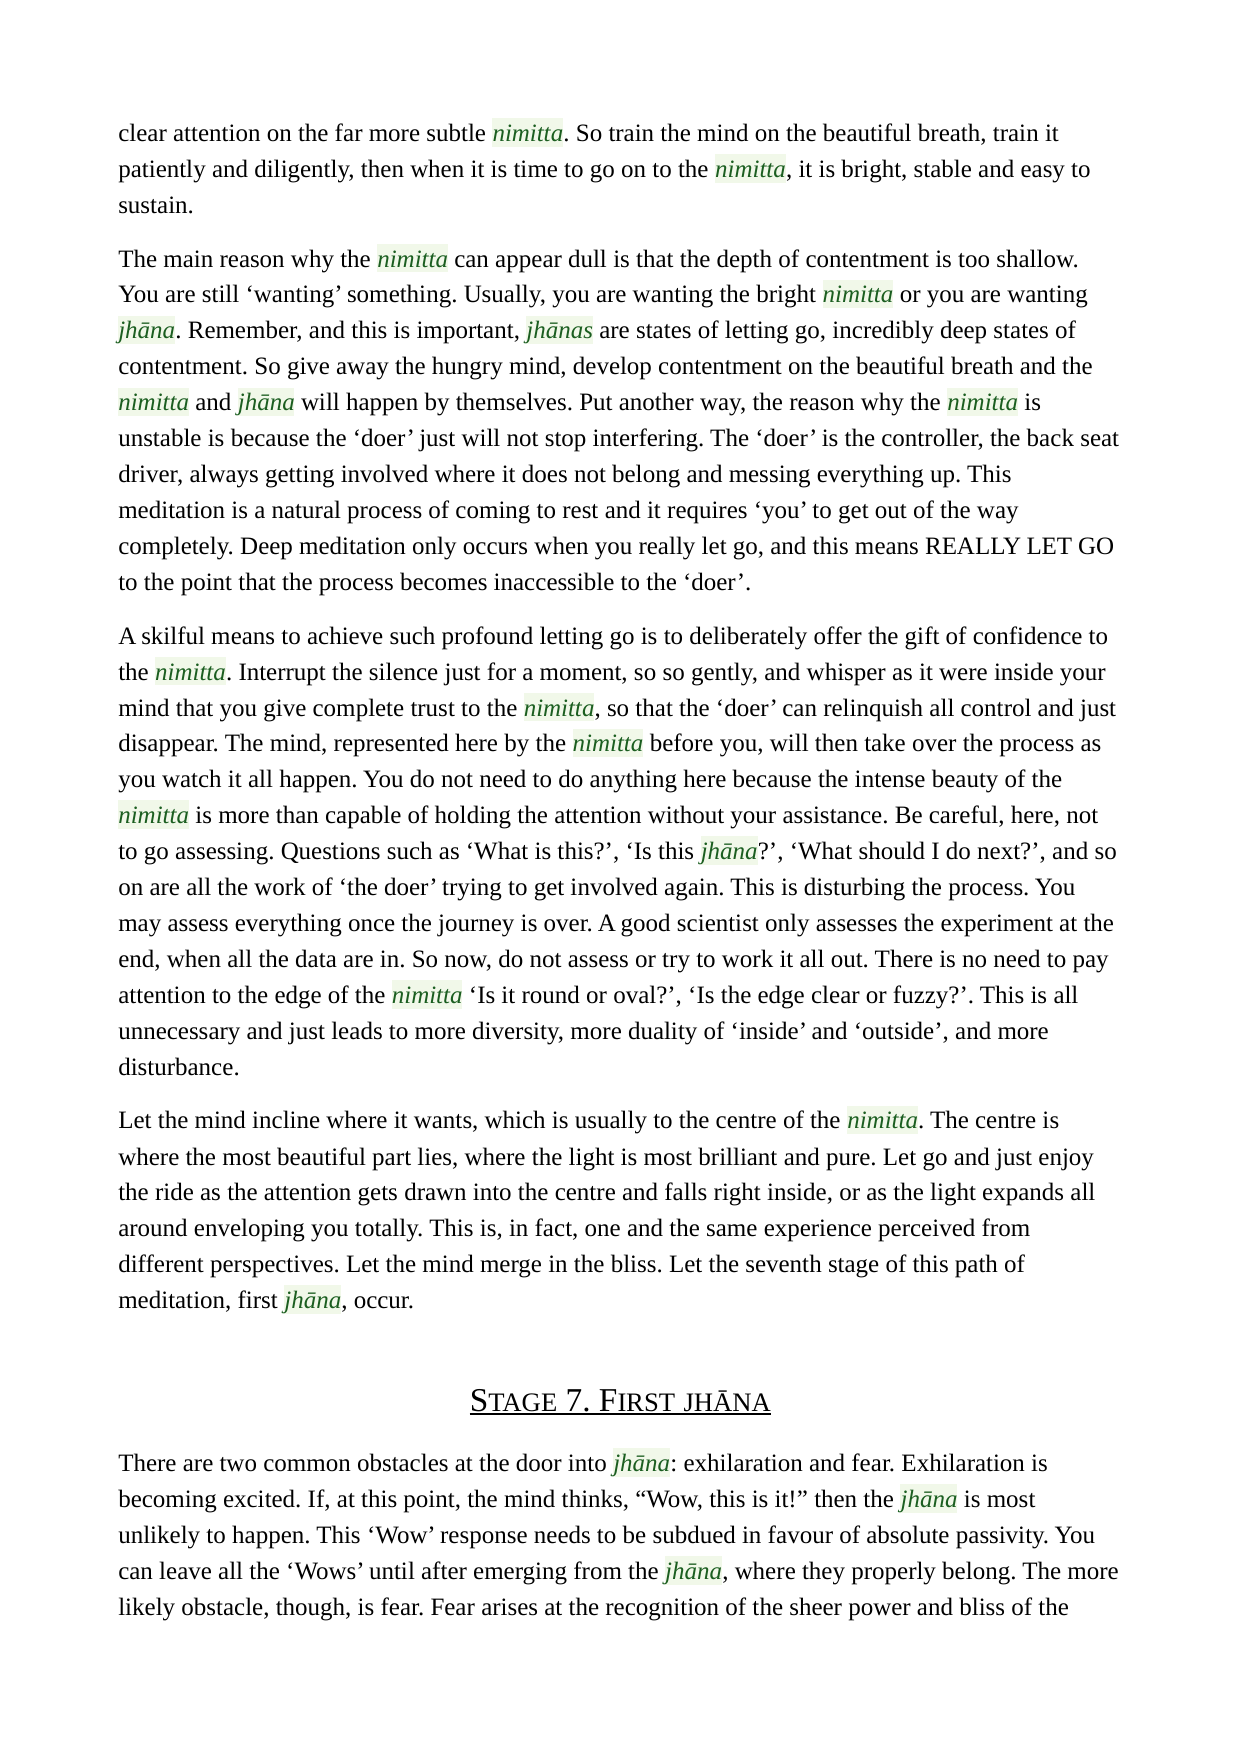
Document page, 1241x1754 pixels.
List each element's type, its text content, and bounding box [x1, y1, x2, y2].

text Let the mind incline where it wants, which is usually to the centre of the nimitta. The centre is where the most beautiful part lies, where the light is most brilliant and pure. Let go and just enjoy the ride as the attention gets drawn into the centre and falls right inside, or as the light expands all around enveloping you totally. This is, in fact, one and the same experience perceived from different perspectives. Let the mind merge in the bliss. Let the seventh stage of this path of meditation, first jhāna, occur. [118, 1106, 1122, 1314]
text The main reason why the nimitta can appear dull is that the depth of contentment is too shallow. You are still ‘wanting’ something. Usually, you are wanting the bright nimitta or you are wanting jhāna. Remember, and this is important, jhānas are states of letting go, incredibly deep states of contentment. So give away the hungry mind, develop contentment on the beautiful breath and the nimitta and jhāna will happen by themselves. Put another way, the reason why the nimitta is unstable is because the ‘doer’ just will not stop interfering. The ‘doer’ is the controller, the back seat driver, always getting involved where it does not belong and messing everything up. This meditation is a natural process of coming to rest and it requires ‘you’ to get out of the way completely. Deep meditation only occurs when you really let go, and this means REALLY LET GO to the point that the process becomes inaccessible to the ‘doer’. [118, 244, 1122, 596]
text Stage 7. First jhāna [118, 1380, 1122, 1419]
text A skilful means to achieve such profound letting go is to deliberately offer the gift of confidence to the nimitta. Interrupt the silence just for a moment, so so gently, and whisper as it were inside your mind that you give complete trust to the nimitta, so that the ‘doer’ can relinquish all control and just disappear. The mind, represented here by the nimitta before you, will then take over the process as you watch it all happen. You do not need to do anything here because the intense beauty of the nimitta is more than capable of holding the attention without your assistance. Be careful, here, not to go assessing. Questions such as ‘What is this?’, ‘Is this jhāna?’, ‘What should I do next?’, and so on are all the work of ‘the doer’ trying to get involved again. This is disturbing the process. You may assess everything once the journey is over. A good scientist only assesses the experiment at the end, when all the data are in. So now, do not assess or try to work it all out. There is no need to pay attention to the edge of the nimitta ‘Is it round or oval?’, ‘Is the edge clear or fuzzy?’. This is all unnecessary and just leads to more diversity, more duality of ‘inside’ and ‘outside’, and more disturbance. [118, 621, 1122, 1081]
